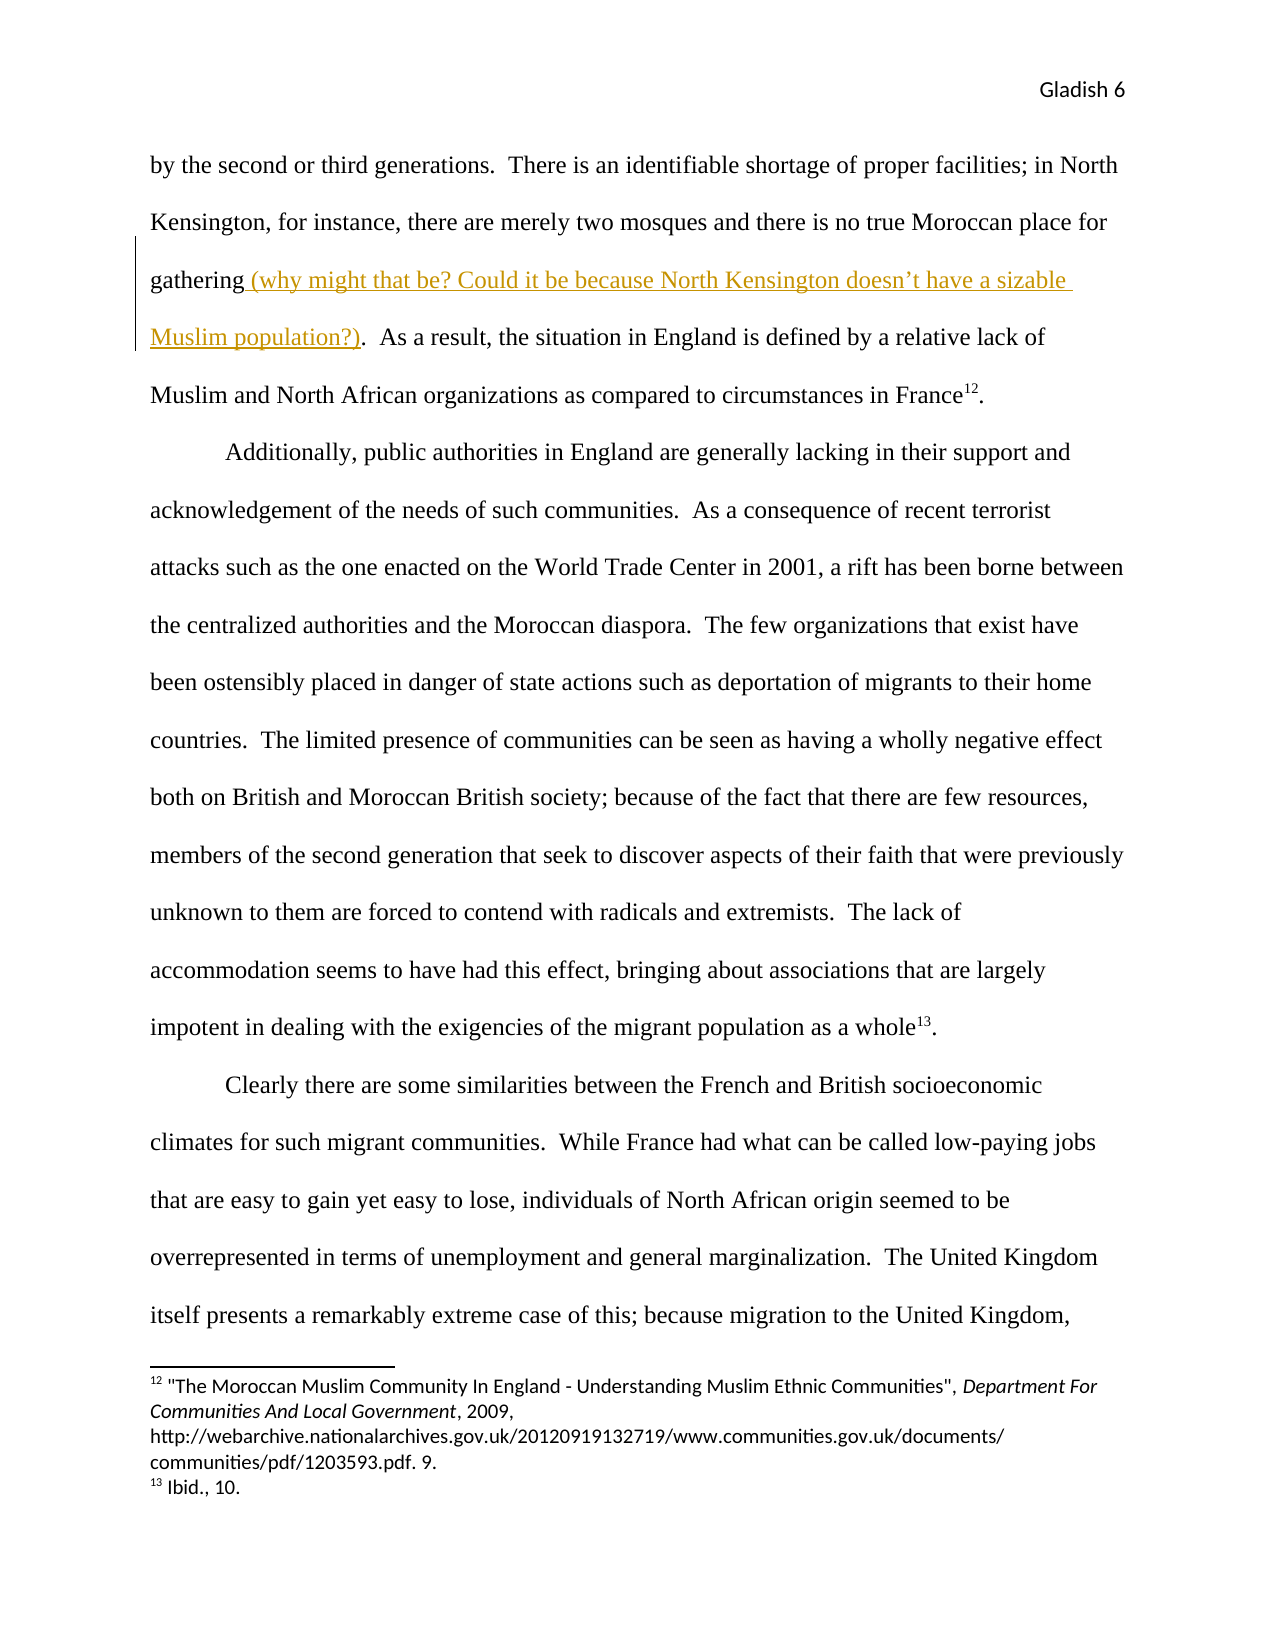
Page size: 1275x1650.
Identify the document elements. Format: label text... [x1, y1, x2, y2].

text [150, 150, 1125, 409]
text Additionally, public authorities in England are generally lacking in their support and acknowledgement of the needs of such communities. As a consequence of recent terrorist attacks such as the one enacted on the World Trade Center in 2001, a rift has been borne between the centralized authorities and the Moroccan diaspora. The few organizations that exist have been ostensibly placed in danger of state actions such as deportation of migrants to their home countries. The limited presence of communities can be seen as having a wholly negative effect both on British and Moroccan British society; because of the fact that there are few resources, members of the second generation that seek to discover aspects of their faith that were previously unknown to them are forced to contend with radicals and extremists. The lack of accommodation seems to have had this effect, bringing about associations that are largely impotent in dealing with the exigencies of the migrant population as a whole. [150, 437, 1125, 1041]
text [150, 1070, 1125, 1329]
